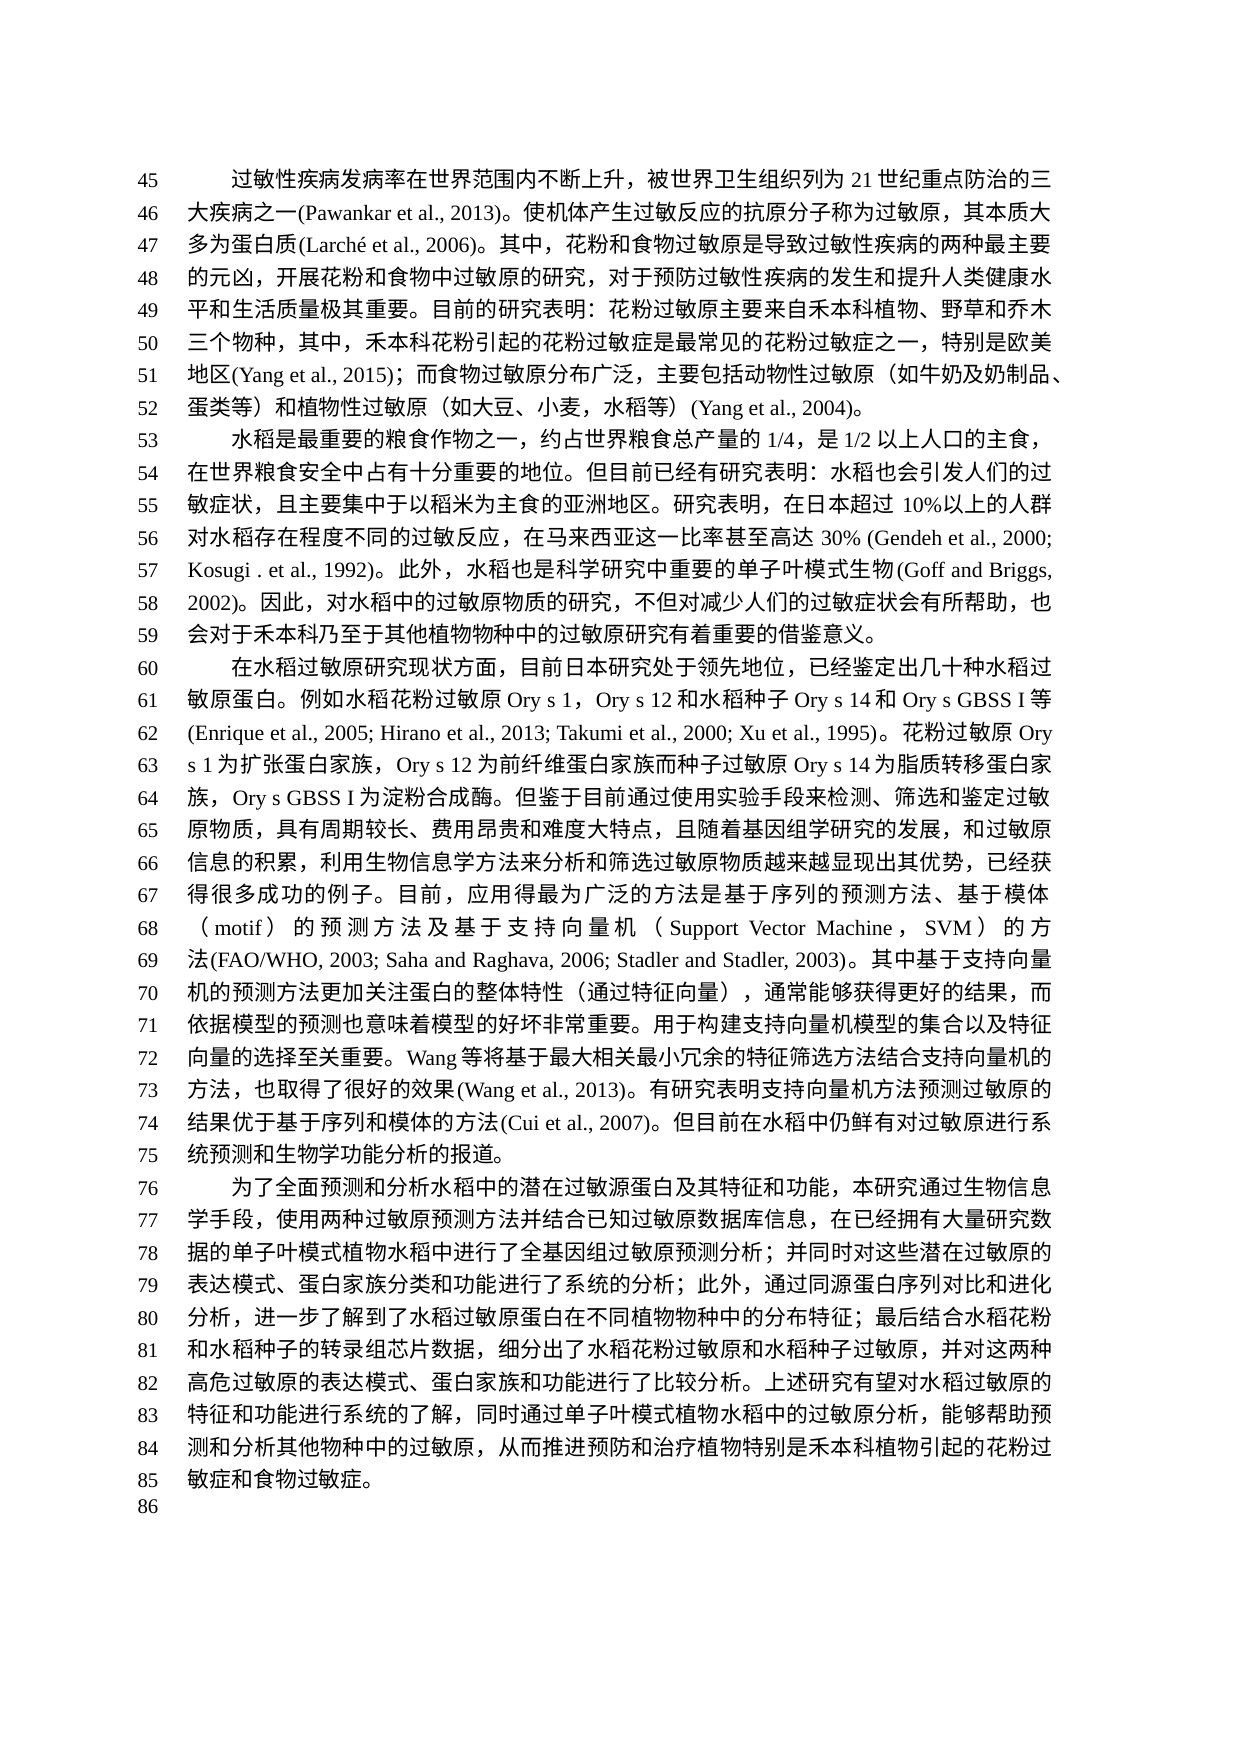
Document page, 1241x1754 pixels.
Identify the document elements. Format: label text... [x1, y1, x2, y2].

text 为了全面预测和分析水稻中的潜在过敏源蛋白及其特征和功能，本研究通过生物信息学手段，使用两种过敏原预测方法并结合已知过敏原数据库信息，在已经拥有大量研究数据的单子叶模式植物水稻中进行了全基因组过敏原预测分析；并同时对这些潜在过敏原的表达模式、蛋白家族分类和功能进行了系统的分析；此外，通过同源蛋白序列对比和进化分析，进一步了解到了水稻过敏原蛋白在不同植物物种中的分布特征；最后结合水稻花粉和水稻种子的转录组芯片数据，细分出了水稻花粉过敏原和水稻种子过敏原，并对这两种高危过敏原的表达模式、蛋白家族和功能进行了比较分析。上述研究有望对水稻过敏原的特征和功能进行系统的了解，同时通过单子叶模式植物水稻中的过敏原分析，能够帮助预测和分析其他物种中的过敏原，从而推进预防和治疗植物特别是禾本科植物引起的花粉过敏症和食物过敏症。 [187, 1169, 1053, 1494]
text 过敏性疾病发病率在世界范围内不断上升，被世界卫生组织列为21世纪重点防治的三大疾病之一(Pawankar et al., 2013)。使机体产生过敏反应的抗原分子称为过敏原，其本质大多为蛋白质(Larché et al., 2006)。其中，花粉和食物过敏原是导致过敏性疾病的两种最主要的元凶，开展花粉和食物中过敏原的研究，对于预防过敏性疾病的发生和提升人类健康水平和生活质量极其重要。目前的研究表明：花粉过敏原主要来自禾本科植物、野草和乔木三个物种，其中，禾本科花粉引起的花粉过敏症是最常见的花粉过敏症之一，特别是欧美地区(Yang et al., 2015)；而食物过敏原分布广泛，主要包括动物性过敏原（如牛奶及奶制品、蛋类等）和植物性过敏原（如大豆、小麦，水稻等）(Yang et al., 2004)。 [187, 162, 1053, 422]
text 水稻是最重要的粮食作物之一，约占世界粮食总产量的1/4，是1/2以上人口的主食，在世界粮食安全中占有十分重要的地位。但目前已经有研究表明：水稻也会引发人们的过敏症状，且主要集中于以稻米为主食的亚洲地区。研究表明，在日本超过10%以上的人群对水稻存在程度不同的过敏反应，在马来西亚这一比率甚至高达30% (Gendeh et al., 2000; Kosugi . et al., 1992)。此外，水稻也是科学研究中重要的单子叶模式生物(Goff and Briggs, 2002)。因此，对水稻中的过敏原物质的研究，不但对减少人们的过敏症状会有所帮助，也会对于禾本科乃至于其他植物物种中的过敏原研究有着重要的借鉴意义。 [187, 422, 1053, 649]
text 在水稻过敏原研究现状方面，目前日本研究处于领先地位，已经鉴定出几十种水稻过敏原蛋白。例如水稻花粉过敏原Ory s 1，Ory s 12和水稻种子Ory s 14和Ory s GBSS I等(Enrique et al., 2005; Hirano et al., 2013; Takumi et al., 2000; Xu et al., 1995)。花粉过敏原Ory s 1为扩张蛋白家族，Ory s 12为前纤维蛋白家族而种子过敏原Ory s 14为脂质转移蛋白家族，Ory s GBSS I为淀粉合成酶。但鉴于目前通过使用实验手段来检测、筛选和鉴定过敏原物质，具有周期较长、费用昂贵和难度大特点，且随着基因组学研究的发展，和过敏原信息的积累，利用生物信息学方法来分析和筛选过敏原物质越来越显现出其优势，已经获得很多成功的例子。目前，应用得最为广泛的方法是基于序列的预测方法、基于模体（motif）的预测方法及基于支持向量机（Support Vector Machine，SVM）的方法(FAO/WHO, 2003; Saha and Raghava, 2006; Stadler and Stadler, 2003)。其中基于支持向量机的预测方法更加关注蛋白的整体特性（通过特征向量），通常能够获得更好的结果，而依据模型的预测也意味着模型的好坏非常重要。用于构建支持向量机模型的集合以及特征向量的选择至关重要。Wang等将基于最大相关最小冗余的特征筛选方法结合支持向量机的方法，也取得了很好的效果(Wang et al., 2013)。有研究表明支持向量机方法预测过敏原的结果优于基于序列和模体的方法(Cui et al., 2007)。但目前在水稻中仍鲜有对过敏原进行系统预测和生物学功能分析的报道。 [187, 649, 1053, 1169]
